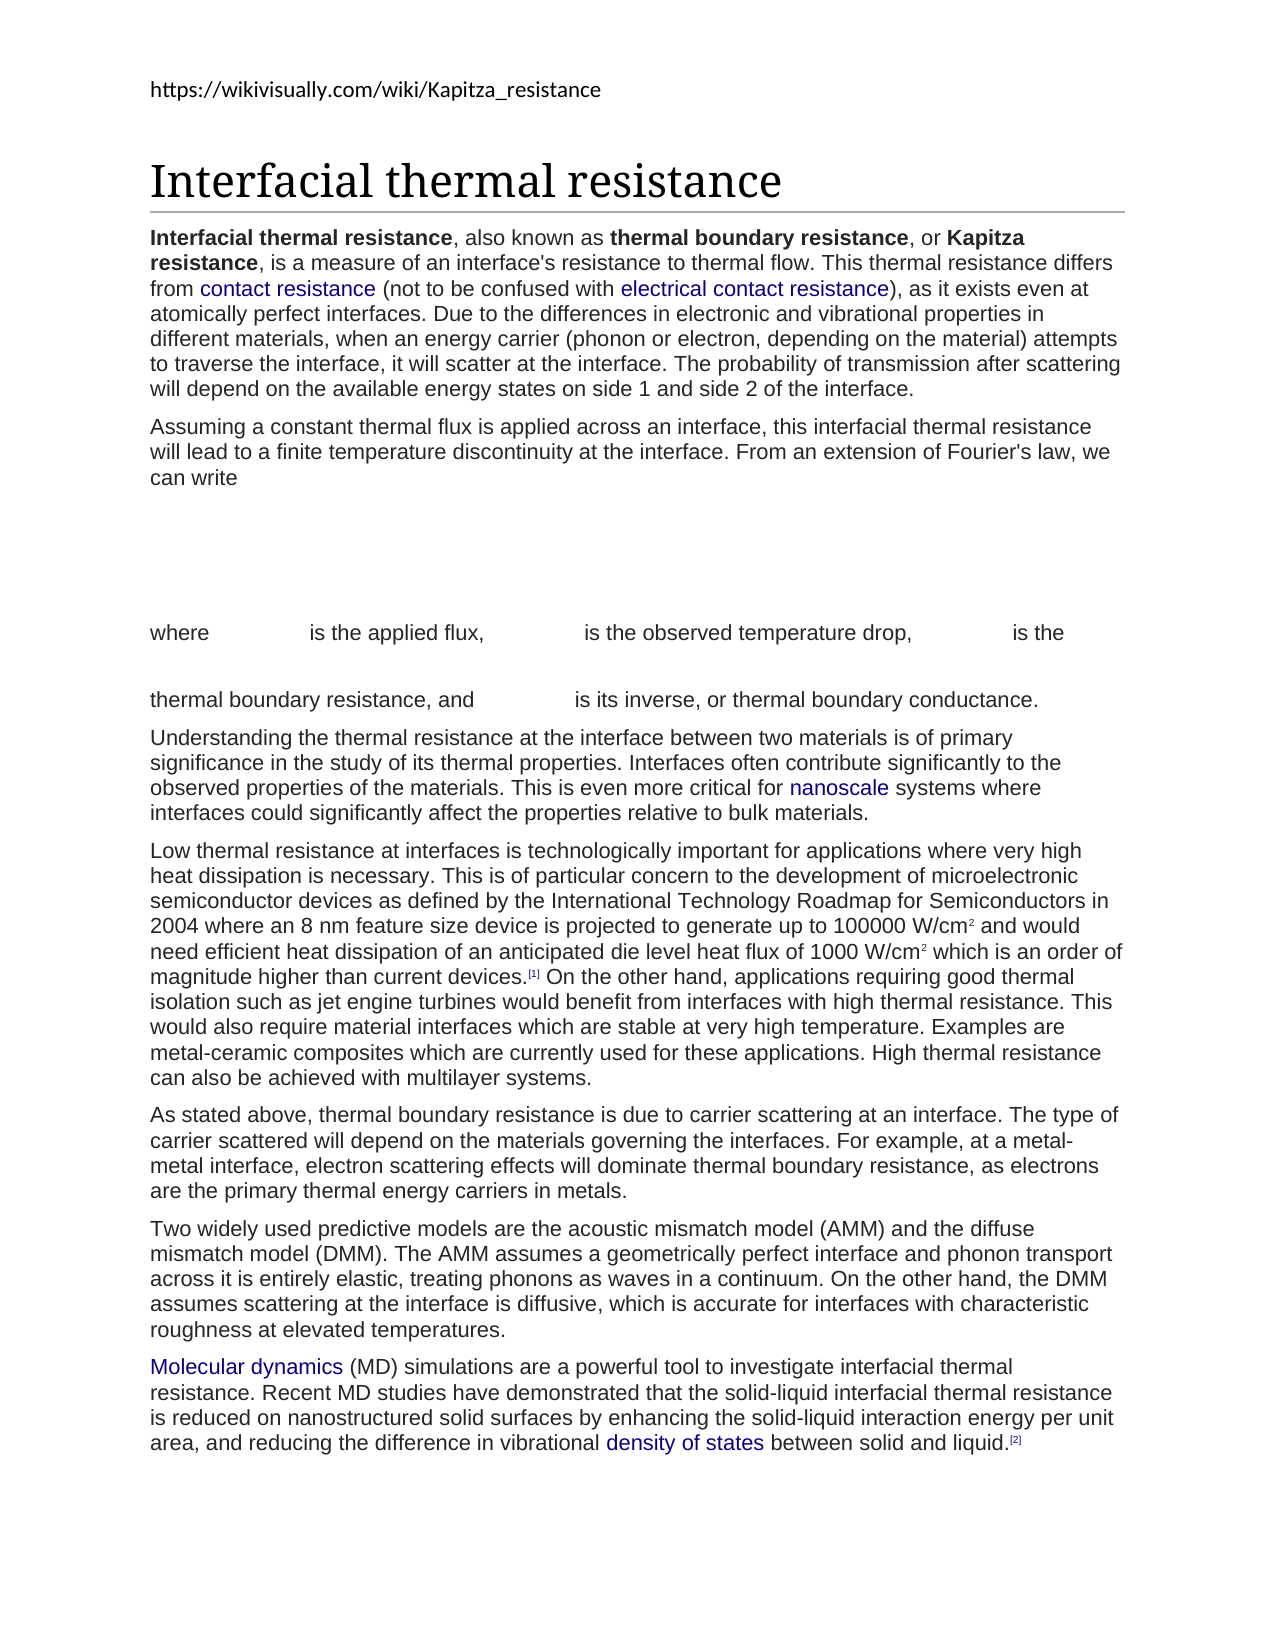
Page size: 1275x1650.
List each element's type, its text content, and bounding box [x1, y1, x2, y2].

text where is the applied flux, is the observed temperature drop, is the thermal boundary resistance, and is its inverse, or thermal boundary conductance. [150, 577, 1125, 712]
text Two widely used predictive models are the acoustic mismatch model (AMM) and the diffuse mismatch model (DMM). The AMM assumes a geometrically perfect interface and phonon transport across it is entirely elastic, treating phonons as waves in a continuum. On the other hand, the DMM assumes scattering at the interface is diffusive, which is accurate for interfaces with characteristic roughness at elevated temperatures. [150, 1216, 1125, 1342]
text Interfacial thermal resistance, also known as thermal boundary resistance, or Kapitza resistance, is a measure of an interface's resistance to thermal flow. This thermal resistance differs from contact resistance (not to be confused with electrical contact resistance), as it exists even at atomically perfect interfaces. Due to the differences in electronic and vibrational properties in different materials, when an energy carrier (phonon or electron, depending on the material) attempts to traverse the interface, it will scatter at the interface. The probability of transmission after scattering will depend on the available energy states on side 1 and side 2 of the interface. [150, 225, 1125, 402]
text Assuming a constant thermal flux is applied across an interface, this interfacial thermal resistance will lead to a finite temperature discontinuity at the interface. From an extension of Fourier's law, we can write [150, 414, 1125, 490]
text Low thermal resistance at interfaces is technologically important for applications where very high heat dissipation is necessary. This is of particular concern to the development of microelectronic semiconductor devices as defined by the International Technology Roadmap for Semiconductors in 2004 where an 8 nm feature size device is projected to generate up to 100000 W/cm2 and would need efficient heat dissipation of an anticipated die level heat flux of 1000 W/cm2 which is an order of magnitude higher than current devices.[1] On the other hand, applications requiring good thermal isolation such as jet engine turbines would benefit from interfaces with high thermal resistance. This would also require material interfaces which are stable at very high temperature. Examples are metal-ceramic composites which are currently used for these applications. High thermal resistance can also be achieved with multilayer systems. [150, 838, 1125, 1090]
text As stated above, thermal boundary resistance is due to carrier scattering at an interface. The type of carrier scattered will depend on the materials governing the interfaces. For example, at a metal-metal interface, electron scattering effects will dominate thermal boundary resistance, as electrons are the primary thermal energy carriers in metals. [150, 1102, 1125, 1203]
text Molecular dynamics (MD) simulations are a powerful tool to investigate interfacial thermal resistance. Recent MD studies have demonstrated that the solid-liquid interfacial thermal resistance is reduced on nanostructured solid surfaces by enhancing the solid-liquid interaction energy per unit area, and reducing the difference in vibrational density of states between solid and liquid.[2] [150, 1354, 1125, 1455]
text Interfacial thermal resistance [150, 150, 1125, 211]
text Understanding the thermal resistance at the interface between two materials is of primary significance in the study of its thermal properties. Interfaces often contribute significantly to the observed properties of the materials. This is even more critical for nanoscale systems where interfaces could significantly affect the properties relative to bulk materials. [150, 724, 1125, 825]
